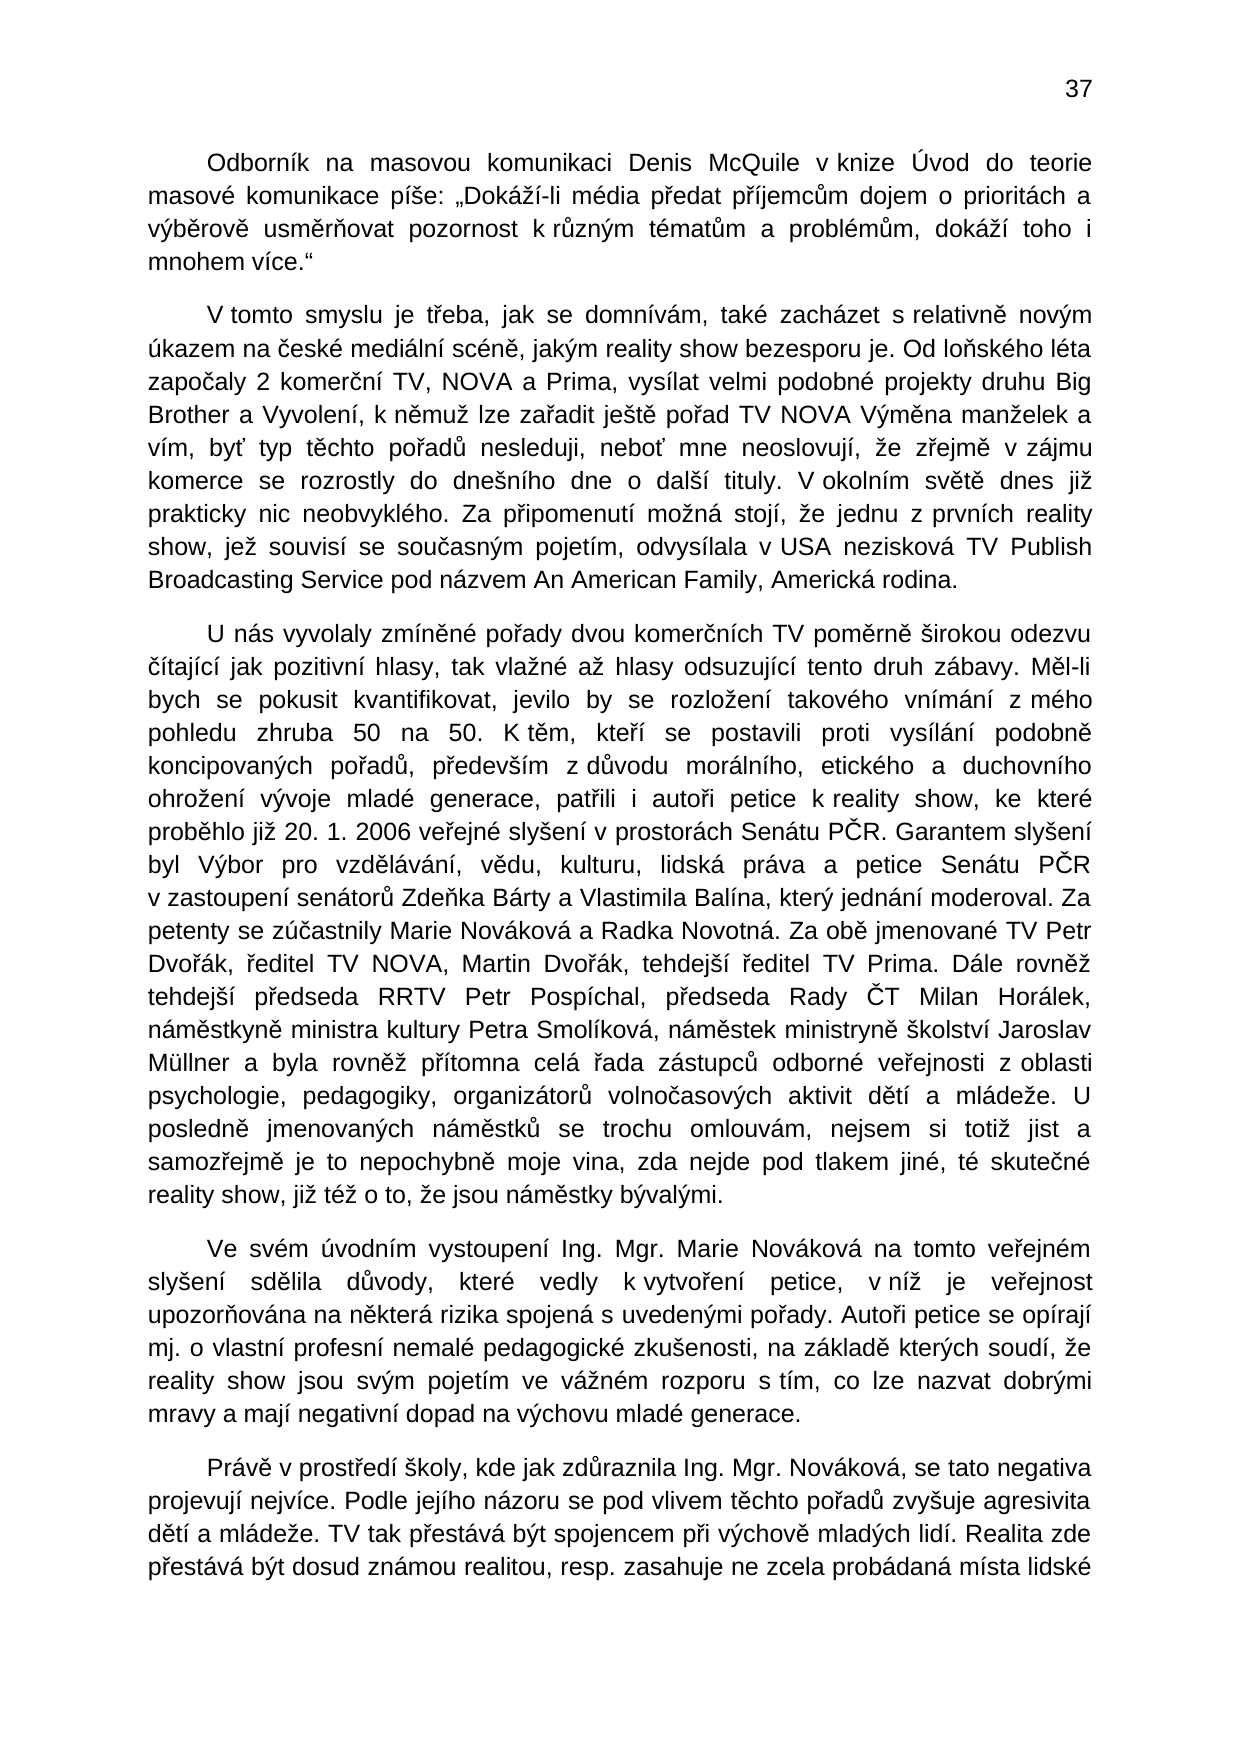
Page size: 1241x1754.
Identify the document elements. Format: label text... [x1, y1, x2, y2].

text V tomto smyslu je třeba, jak se domnívám, také zacházet s relativně novým úkazem na české mediální scéně, jakým reality show bezesporu je. Od loňského léta započaly 2 komerční TV, NOVA a Prima, vysílat velmi podobné projekty druhu Big Brother a Vyvolení, k němuž lze zařadit ještě pořad TV NOVA Výměna manželek a vím, byť typ těchto pořadů nesleduji, neboť mne neoslovují, že zřejmě v zájmu komerce se rozrostly do dnešního dne o další tituly. V okolním světě dnes již prakticky nic neobvyklého. Za připomenutí možná stojí, že jednu z prvních reality show, jež souvisí se současným pojetím, odvysílala v USA nezisková TV Publish Broadcasting Service pod názvem An American Family, Americká rodina. [148, 301, 1093, 593]
text Odborník na masovou komunikaci Denis McQuile v knize Úvod do teorie masové komunikace píše: „Dokáží-li média předat příjemcům dojem o prioritách a výběrově usměrňovat pozornost k různým tématům a problémům, dokáží toho i mnohem více.“ [148, 148, 1093, 275]
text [148, 1453, 1093, 1581]
text U nás vyvolaly zmíněné pořady dvou komerčních TV poměrně širokou odezvu čítající jak pozitivní hlasy, tak vlažné až hlasy odsuzující tento druh zábavy. Měl-li bych se pokusit kvantifikovat, jevilo by se rozložení takového vnímání z mého pohledu zhruba 50 na 50. K těm, kteří se postavili proti vysílání podobně koncipovaných pořadů, především z důvodu morálního, etického a duchovního ohrožení vývoje mladé generace, patřili i autoři petice k reality show, ke které proběhlo již 20. 1. 2006 veřejné slyšení v prostorách Senátu PČR. Garantem slyšení byl Výbor pro vzdělávání, vědu, kulturu, lidská práva a petice Senátu PČR v zastoupení senátorů Zdeňka Bárty a Vlastimila Balína, který jednání moderoval. Za petenty se zúčastnily Marie Nováková a Radka Novotná. Za obě jmenované TV Petr Dvořák, ředitel TV NOVA, Martin Dvořák, tehdejší ředitel TV Prima. Dále rovněž tehdejší předseda RRTV Petr Pospíchal, předseda Rady ČT Milan Horálek, náměstkyně ministra kultury Petra Smolíková, náměstek ministryně školství Jaroslav Müllner a byla rovněž přítomna celá řada zástupců odborné veřejnosti z oblasti psychologie, pedagogiky, organizátorů volnočasových aktivit dětí a mládeže. U posledně jmenovaných náměstků se trochu omlouvám, nejsem si totiž jist a samozřejmě je to nepochybně moje vina, zda nejde pod tlakem jiné, té skutečné reality show, již též o to, že jsou náměstky bývalými. [148, 618, 1093, 1209]
text Ve svém úvodním vystoupení Ing. Mgr. Marie Nováková na tomto veřejném slyšení sdělila důvody, které vedly k vytvoření petice, v níž je veřejnost upozorňována na některá rizika spojená s uvedenými pořady. Autoři petice se opírají mj. o vlastní profesní nemalé pedagogické zkušenosti, na základě kterých soudí, že reality show jsou svým pojetím ve vážném rozporu s tím, co lze nazvat dobrými mravy a mají negativní dopad na výchovu mladé generace. [148, 1234, 1093, 1428]
